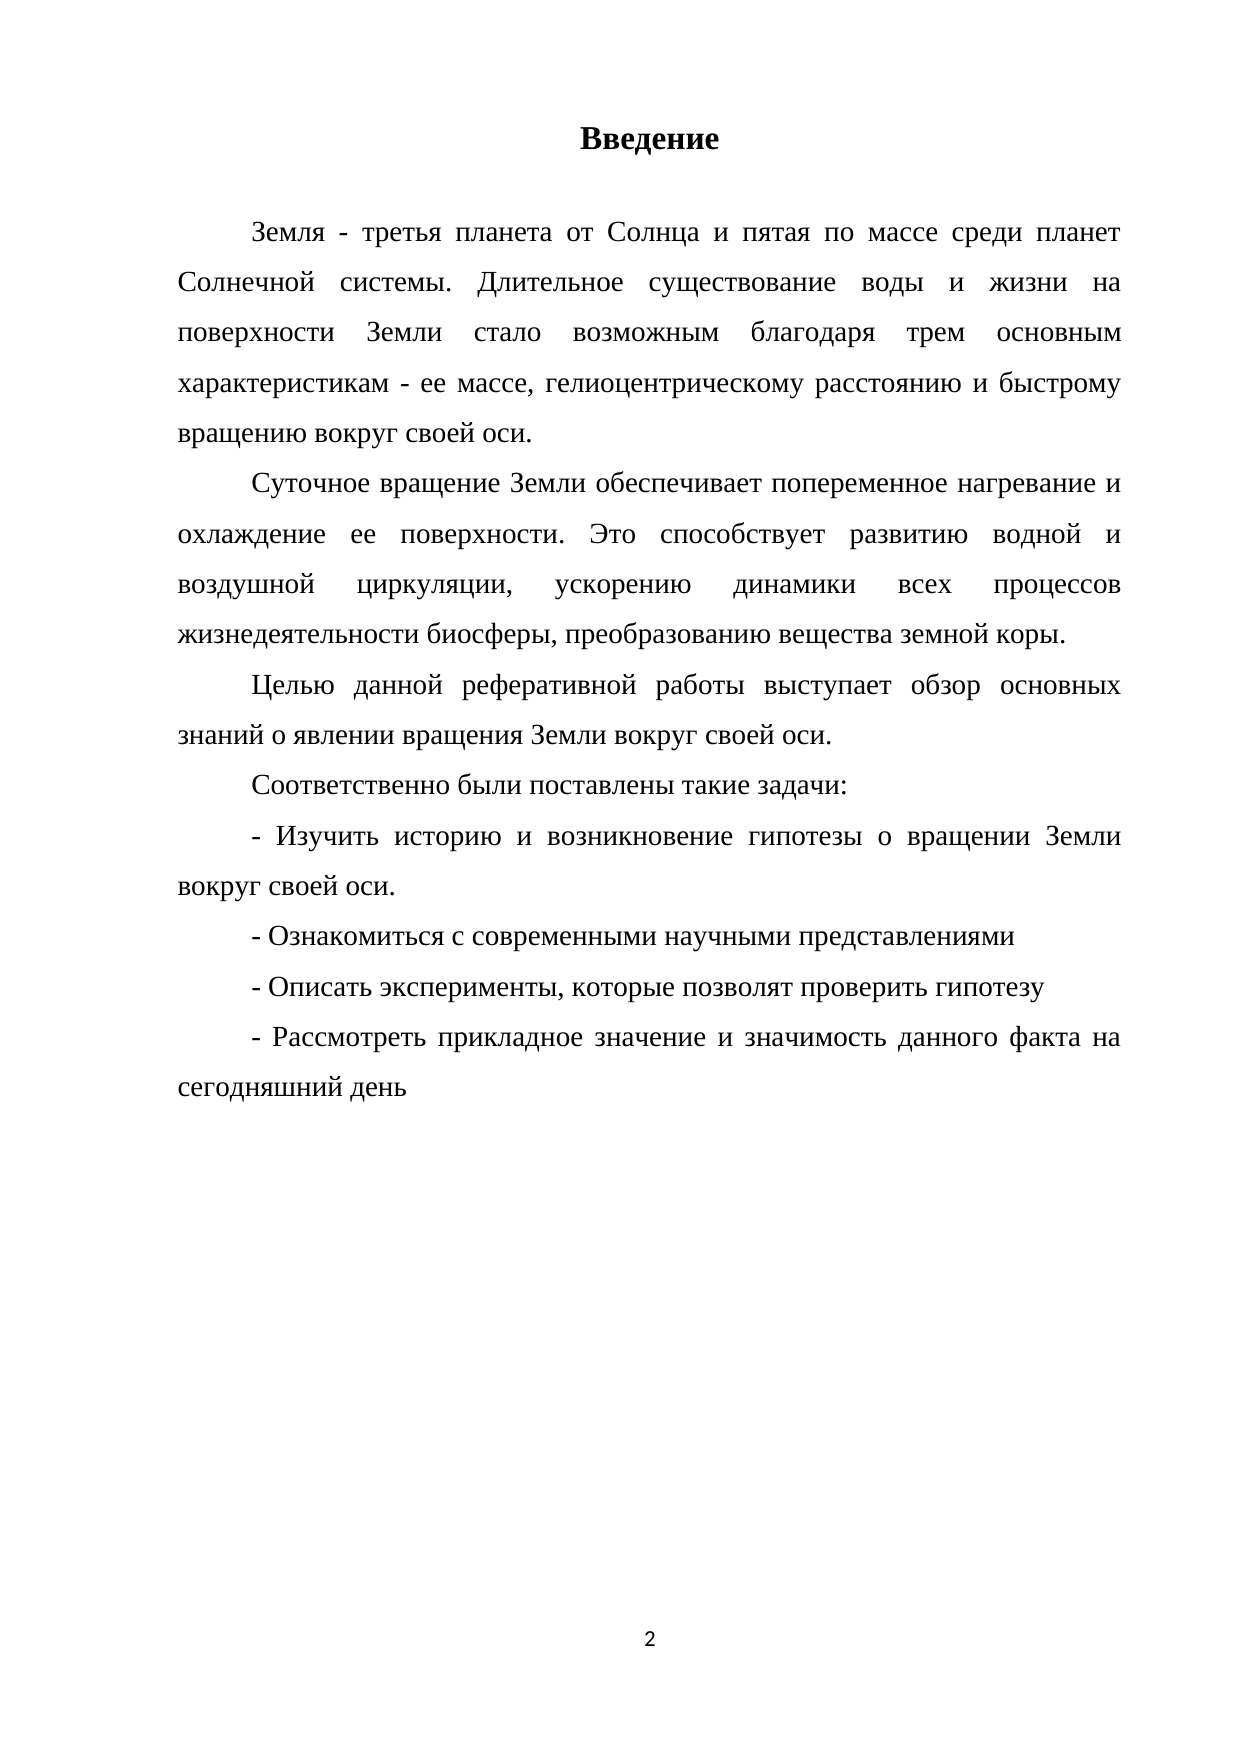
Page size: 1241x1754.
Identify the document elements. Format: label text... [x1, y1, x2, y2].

subtitle Введение [177, 118, 1122, 156]
text - Рассмотреть прикладное значение и значимость данного факта на сегодняшний день [177, 1019, 1122, 1103]
text Соответственно были поставлены такие задачи: [177, 767, 1122, 801]
text - Описать эксперименты, которые позволят проверить гипотезу [177, 969, 1122, 1002]
text Суточное вращение Земли обеспечивает попеременное нагревание и охлаждение ее поверхности. Это способствует развитию водной и воздушной циркуляции, ускорению динамики всех процессов жизнедеятельности биосферы, преобразованию вещества земной коры. [177, 466, 1122, 650]
text - Изучить историю и возникновение гипотезы о вращении Земли вокруг своей оси. [177, 818, 1122, 902]
text Целью данной реферативной работы выступает обзор основных знаний о явлении вращения Земли вокруг своей оси. [177, 667, 1122, 751]
text - Ознакомиться с современными научными представлениями [177, 918, 1122, 952]
text Земля - третья планета от Солнца и пятая по массе среди планет Солнечной системы. Длительное существование воды и жизни на поверхности Земли стало возможным благодаря трем основным характеристикам - ее массе, гелиоцентрическому расстоянию и быстрому вращению вокруг своей оси. [177, 214, 1122, 449]
